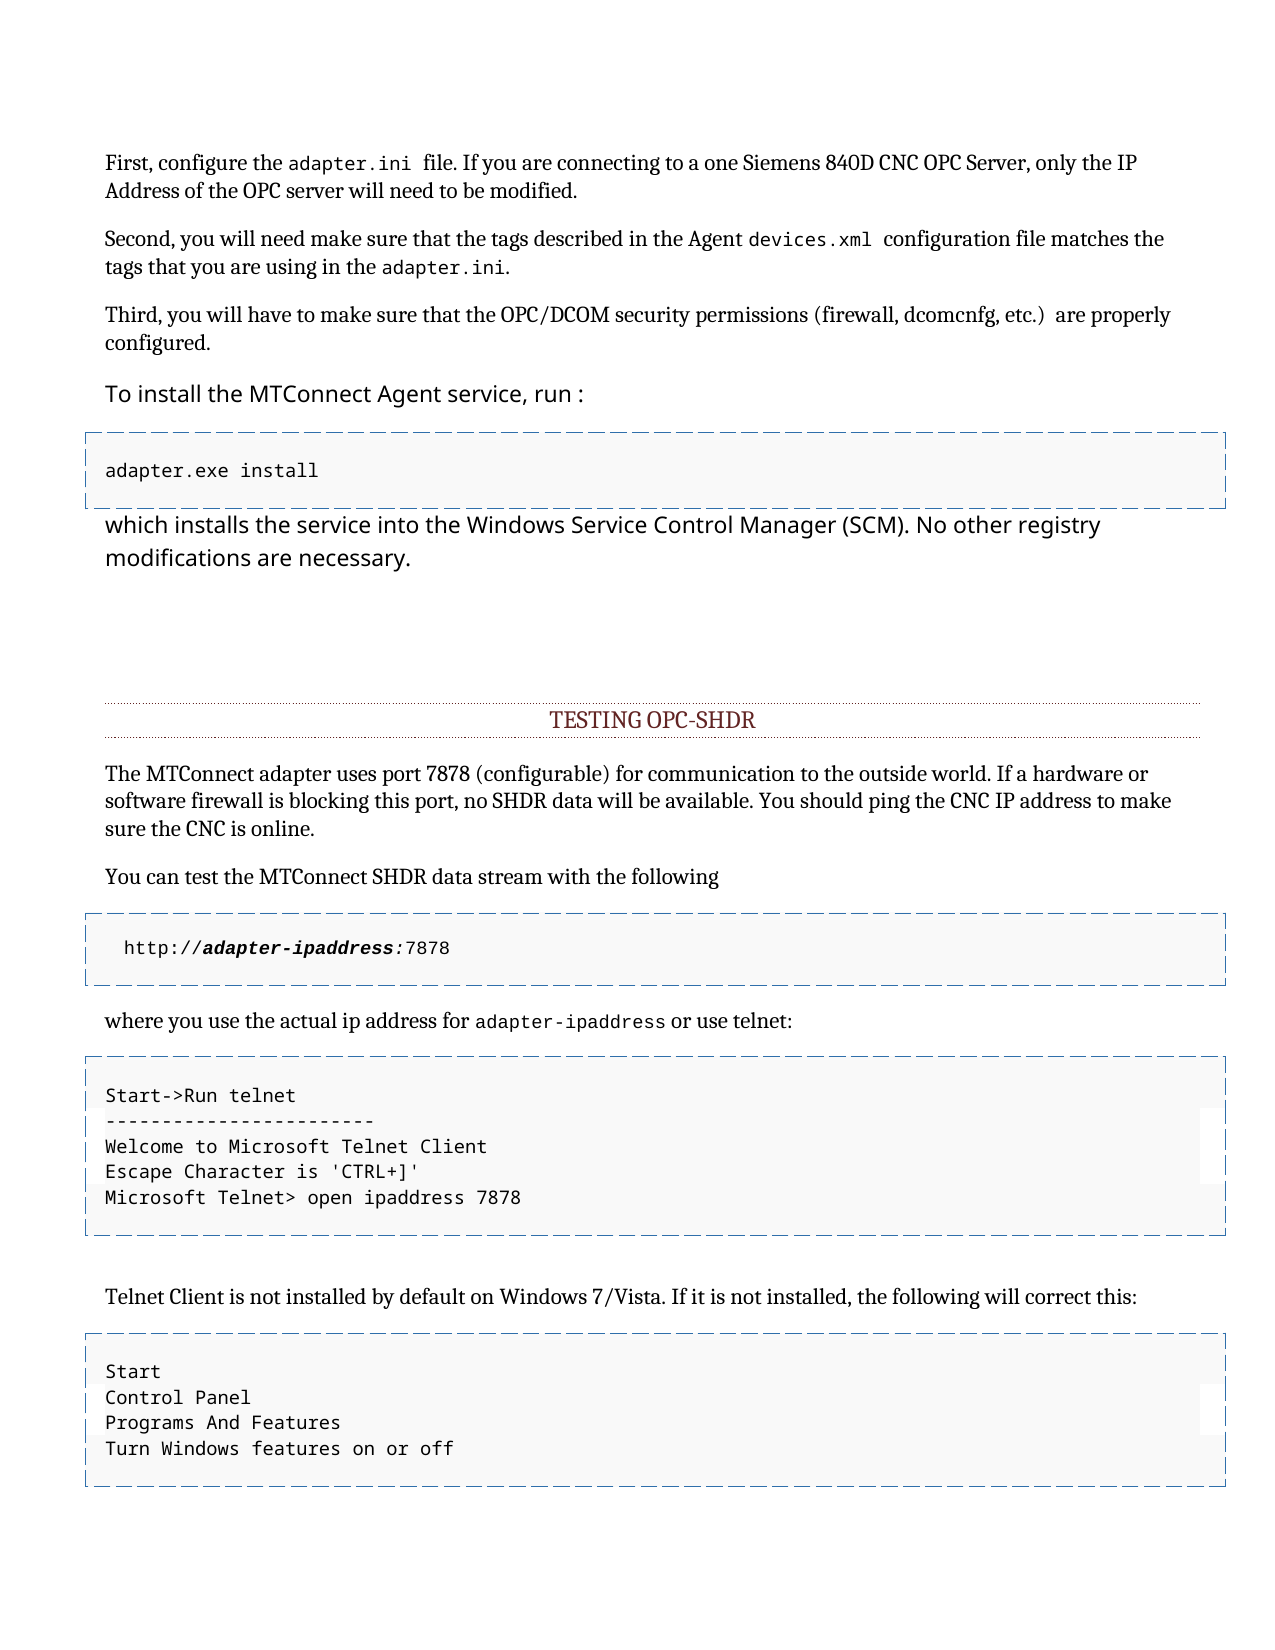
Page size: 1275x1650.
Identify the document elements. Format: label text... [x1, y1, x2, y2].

text Microsoft Telnet> open ipaddress 7878 [85, 1158, 1226, 1236]
text where you use the actual ip address for adapter-ipaddress or use telnet: [105, 1008, 1200, 1034]
text Control Panel [105, 1384, 1200, 1409]
text adapter.exe install [85, 432, 1226, 509]
text Third, you will have to make sure that the OPC/DCOM security permissions (firewall, dcomcnfg, etc.) are properly configured. [105, 302, 1200, 356]
text Start [85, 1333, 1226, 1384]
text Second, you will need make sure that the tags described in the Agent devices.xml configuration file matches the tags that you are using in the adapter.ini. [105, 226, 1200, 280]
text You can test the MTConnect SHDR data stream with the following [105, 864, 1200, 890]
subtitle Testing opc-shdr [105, 703, 1200, 738]
text First, configure the adapter.ini file. If you are connecting to a one Siemens 840D CNC OPC Server, only the IP Address of the OPC server will need to be modified. [105, 150, 1200, 204]
text Start->Run telnet [85, 1056, 1226, 1108]
text Welcome to Microsoft Telnet Client [105, 1133, 1200, 1158]
text Turn Windows features on or off [85, 1409, 1226, 1487]
text http://adapter-ipaddress:7878 [85, 912, 1226, 986]
text Telnet Client is not installed by default on Windows 7/Vista. If it is not installed, the following will correct this: [105, 1284, 1200, 1311]
text which installs the service into the Windows Service Control Manager (SCM). No other registry modifications are necessary. [105, 509, 1200, 573]
text ------------------------ [105, 1108, 1200, 1133]
text To install the MTConnect Agent service, run : [105, 378, 1200, 409]
text The MTConnect adapter uses port 7878 (configurable) for communication to the outside world. If a hardware or software firewall is blocking this port, no SHDR data will be available. You should ping the CNC IP address to make sure the CNC is online. [105, 760, 1200, 842]
